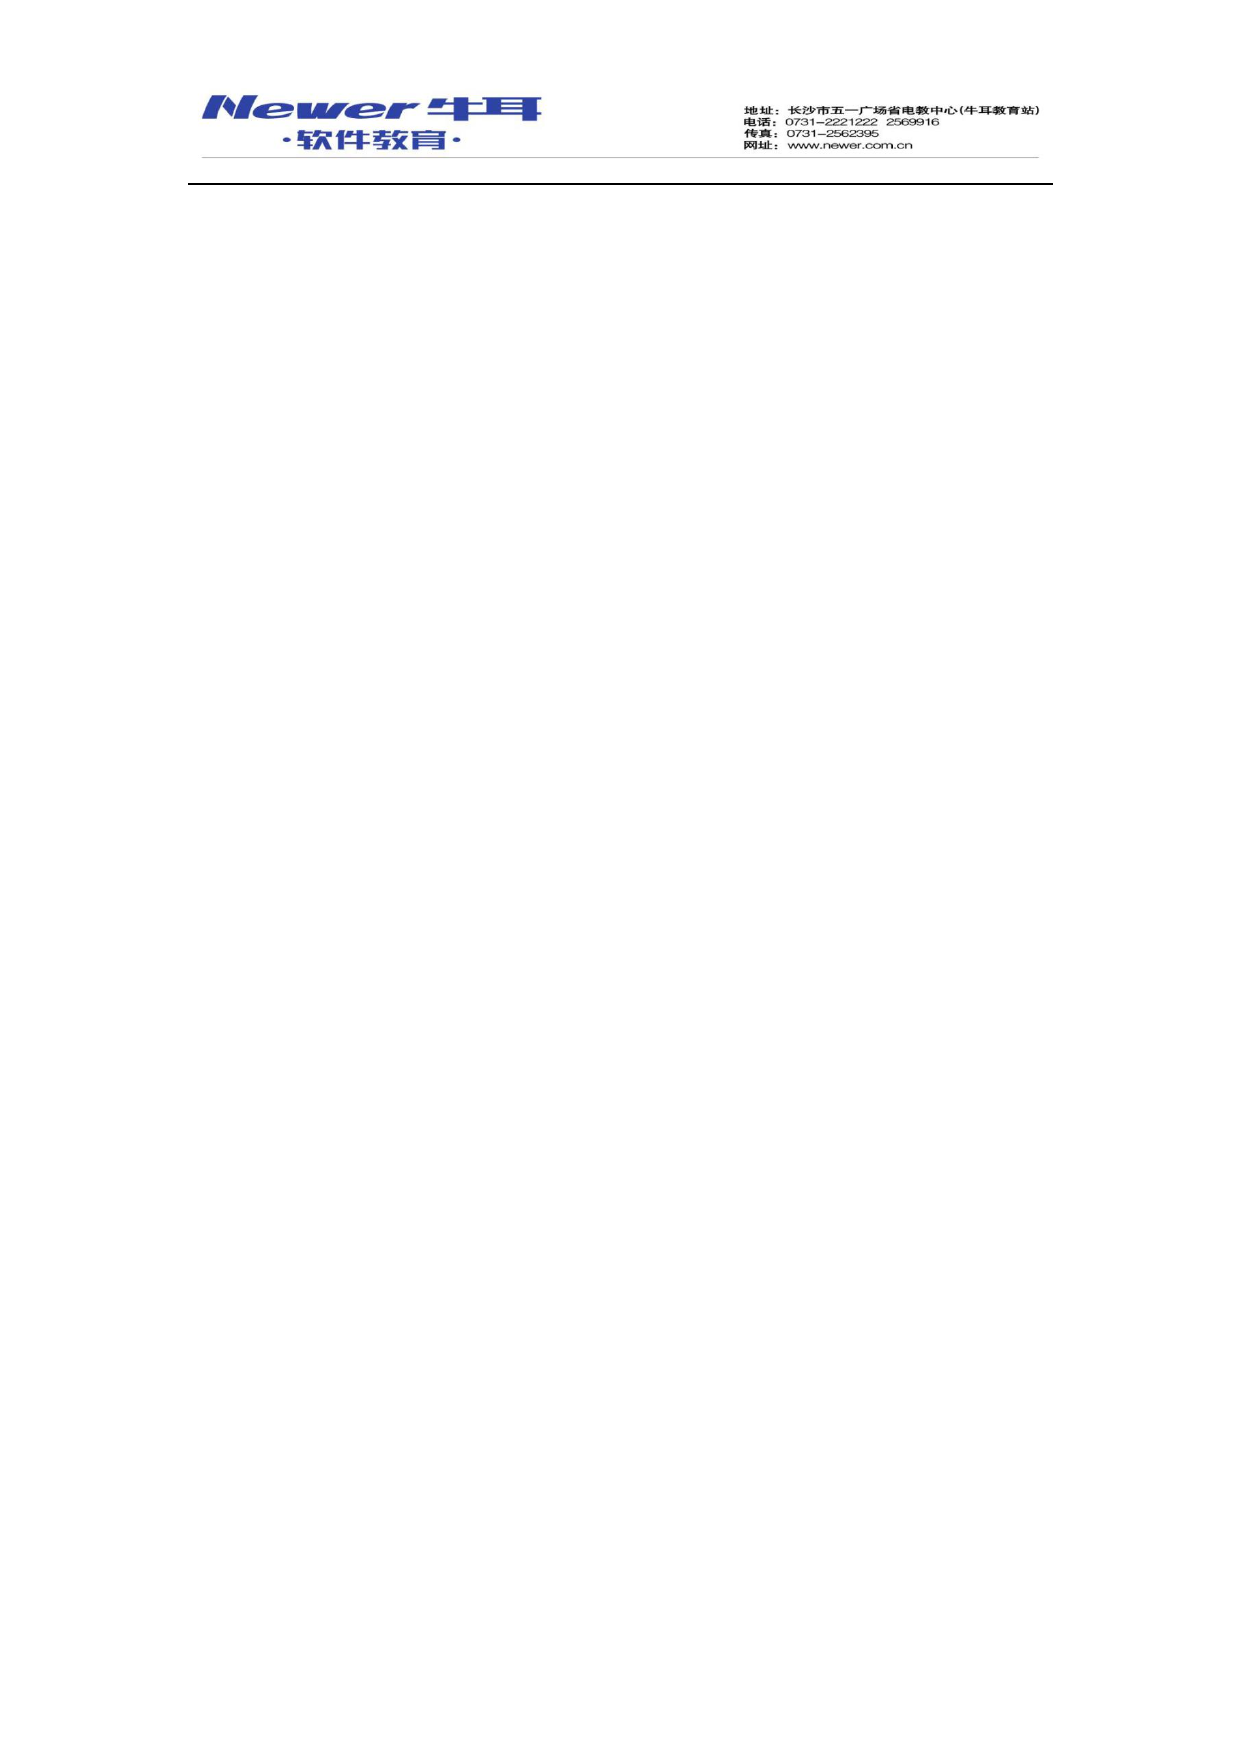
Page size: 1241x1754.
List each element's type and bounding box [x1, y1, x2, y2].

picture [187, 88, 1053, 159]
